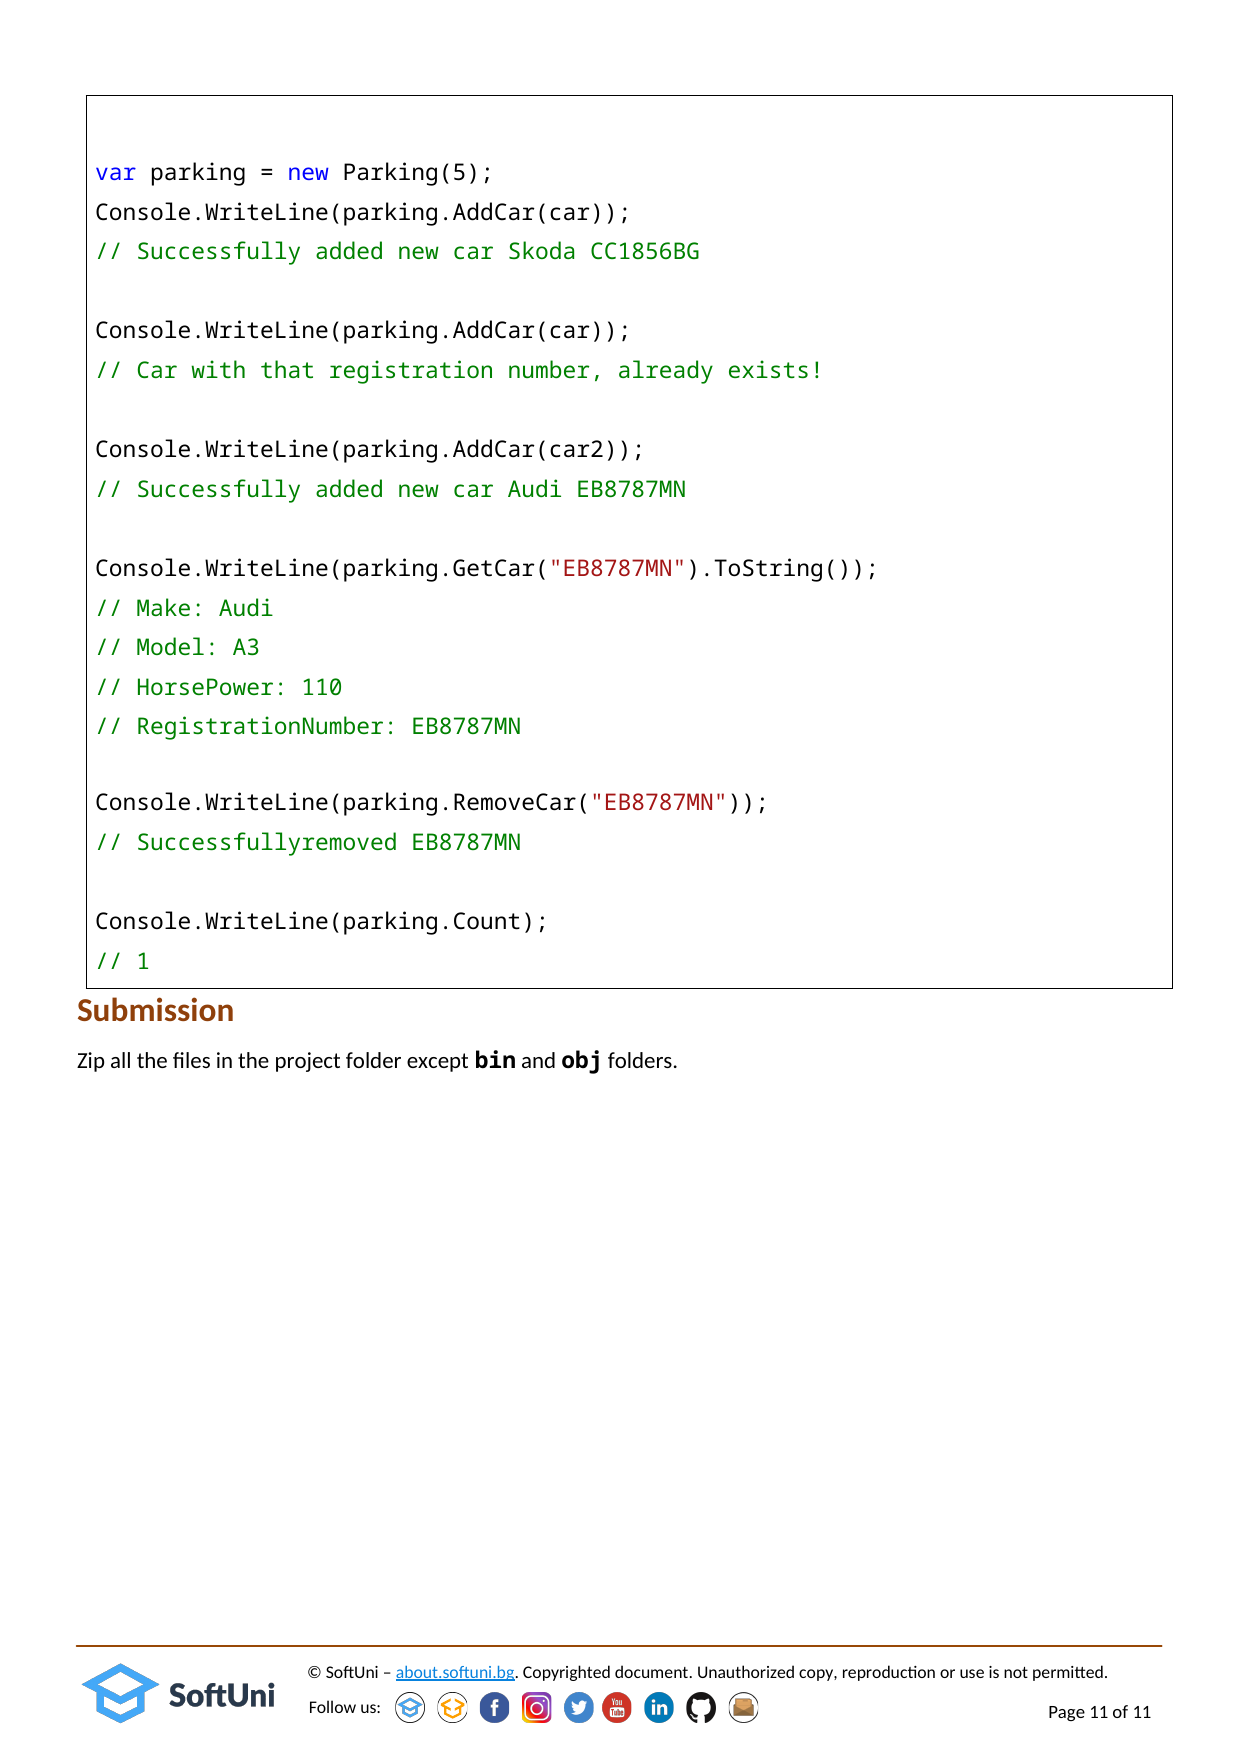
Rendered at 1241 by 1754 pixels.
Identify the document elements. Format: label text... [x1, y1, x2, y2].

picture [665, 1714, 674, 1723]
picture [665, 1692, 674, 1701]
picture [644, 1714, 653, 1723]
picture [564, 1692, 594, 1723]
picture [686, 1692, 716, 1723]
picture [437, 1692, 468, 1723]
picture [644, 1692, 653, 1701]
picture [602, 1692, 632, 1723]
picture [479, 1692, 510, 1723]
picture [658, 1705, 667, 1714]
subtitle Submission [77, 989, 1163, 1029]
picture [522, 1692, 552, 1723]
picture [395, 1692, 425, 1723]
text Zip all the files in the project folder except bin and obj folders. [77, 1044, 1163, 1075]
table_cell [87, 96, 1172, 988]
picture [728, 1692, 759, 1723]
picture [75, 1658, 281, 1729]
